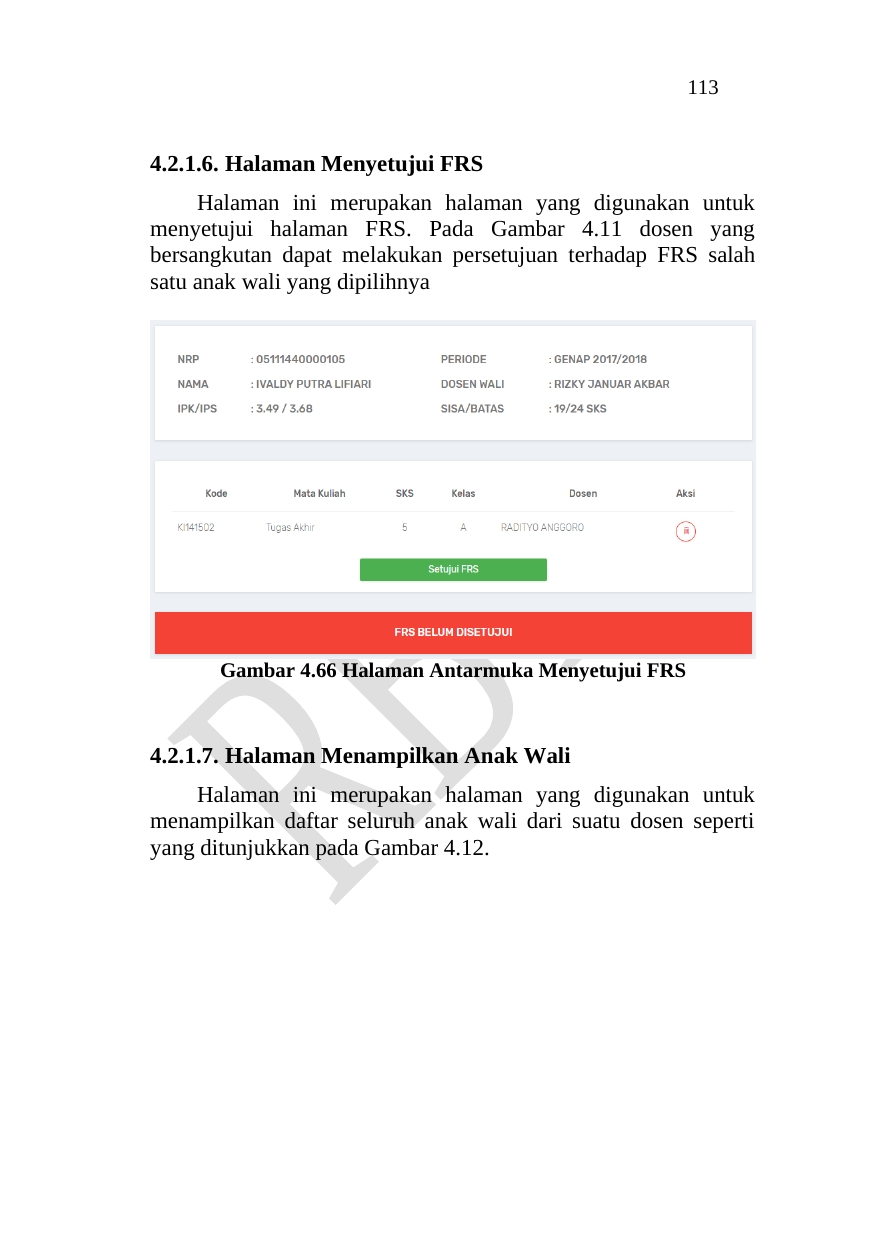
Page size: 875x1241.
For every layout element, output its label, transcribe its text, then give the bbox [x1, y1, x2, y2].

subtitle Halaman Menyetujui FRS [150, 150, 756, 176]
text Halaman ini merupakan halaman yang digunakan untuk menampilkan daftar seluruh anak wali dari suatu dosen seperti yang ditunjukkan pada Gambar 4.12. [150, 781, 756, 860]
picture [150, 320, 757, 659]
subtitle Halaman Menampilkan Anak Wali [150, 742, 756, 768]
text Halaman ini merupakan halaman yang digunakan untuk menyetujui halaman FRS. Pada Gambar 4.11 dosen yang bersangkutan dapat melakukan persetujuan terhadap FRS salah satu anak wali yang dipilihnya [150, 189, 756, 294]
